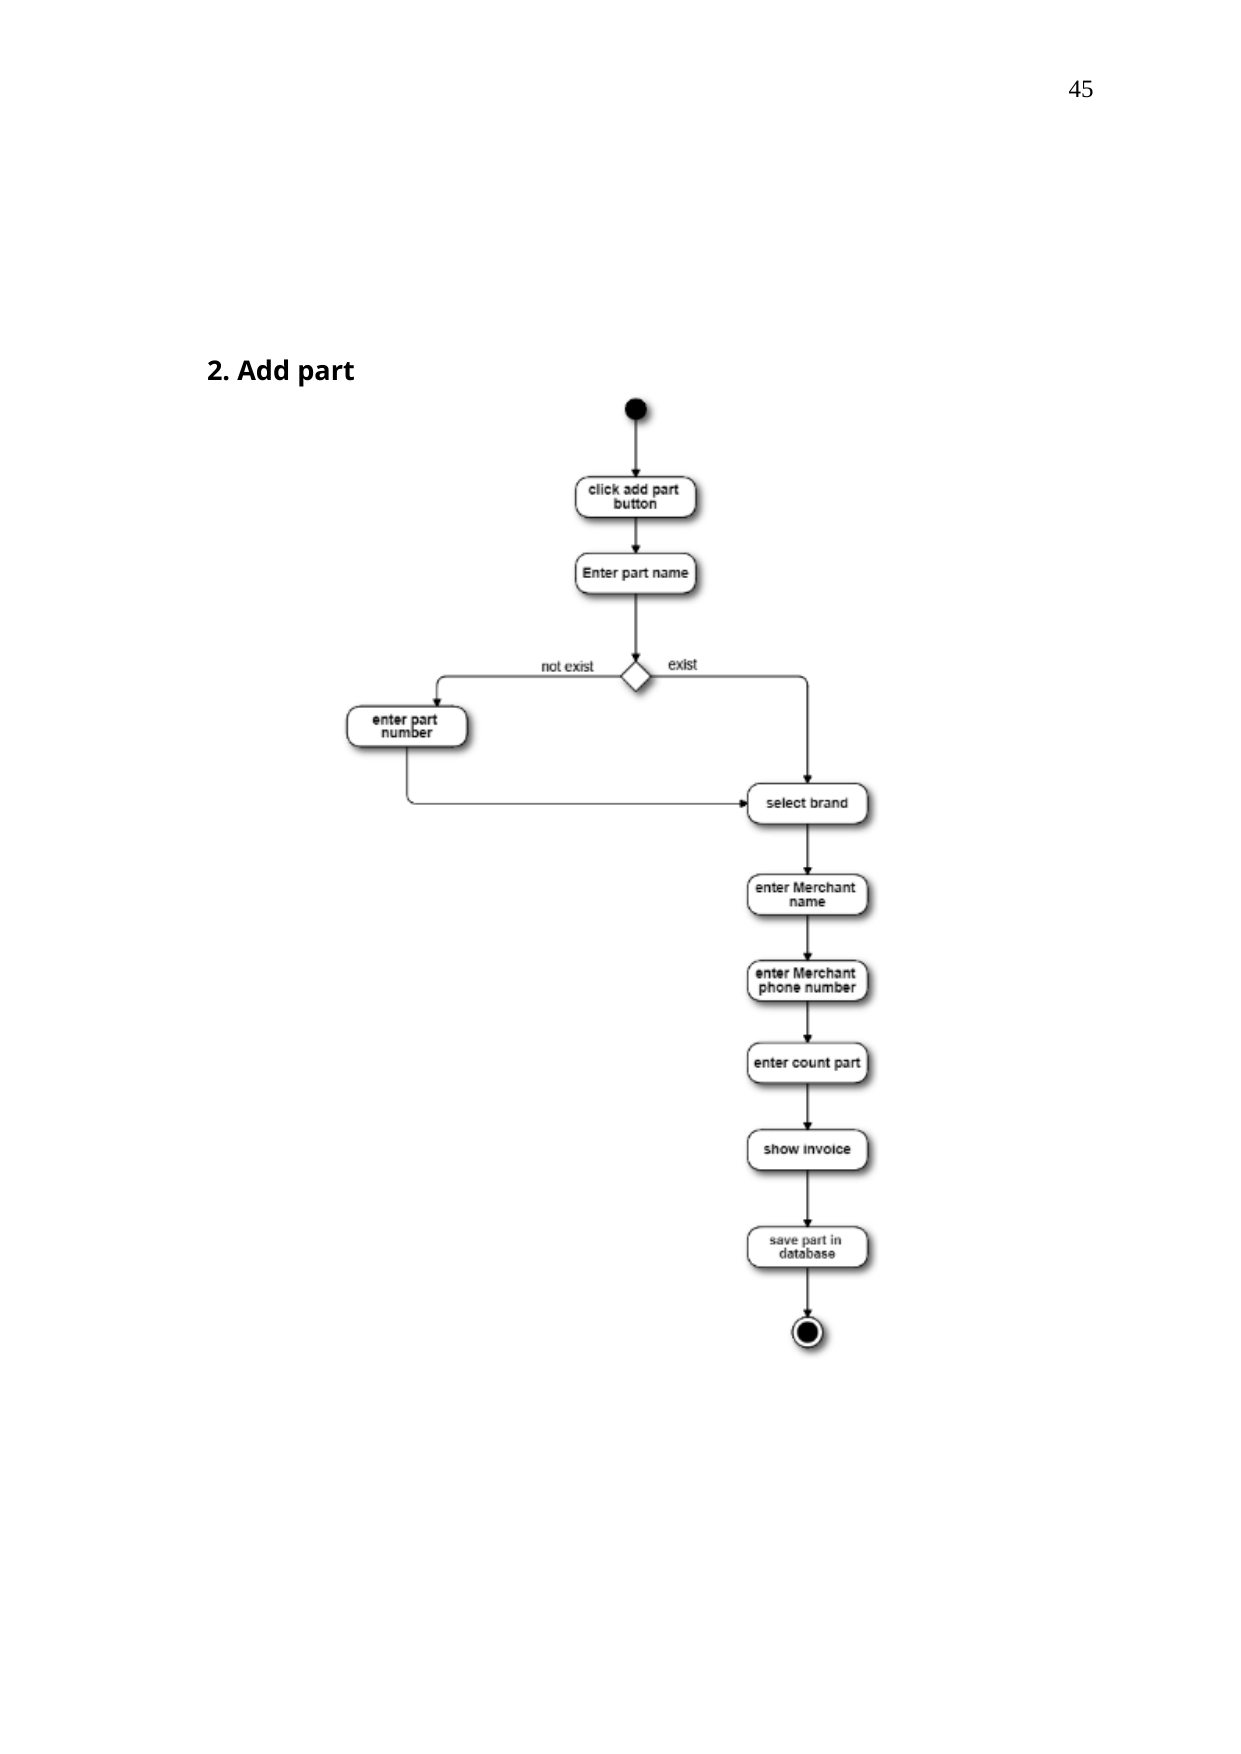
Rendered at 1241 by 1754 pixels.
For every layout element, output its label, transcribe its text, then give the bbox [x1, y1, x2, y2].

list Add part [207, 351, 1093, 388]
picture [206, 388, 1021, 1370]
